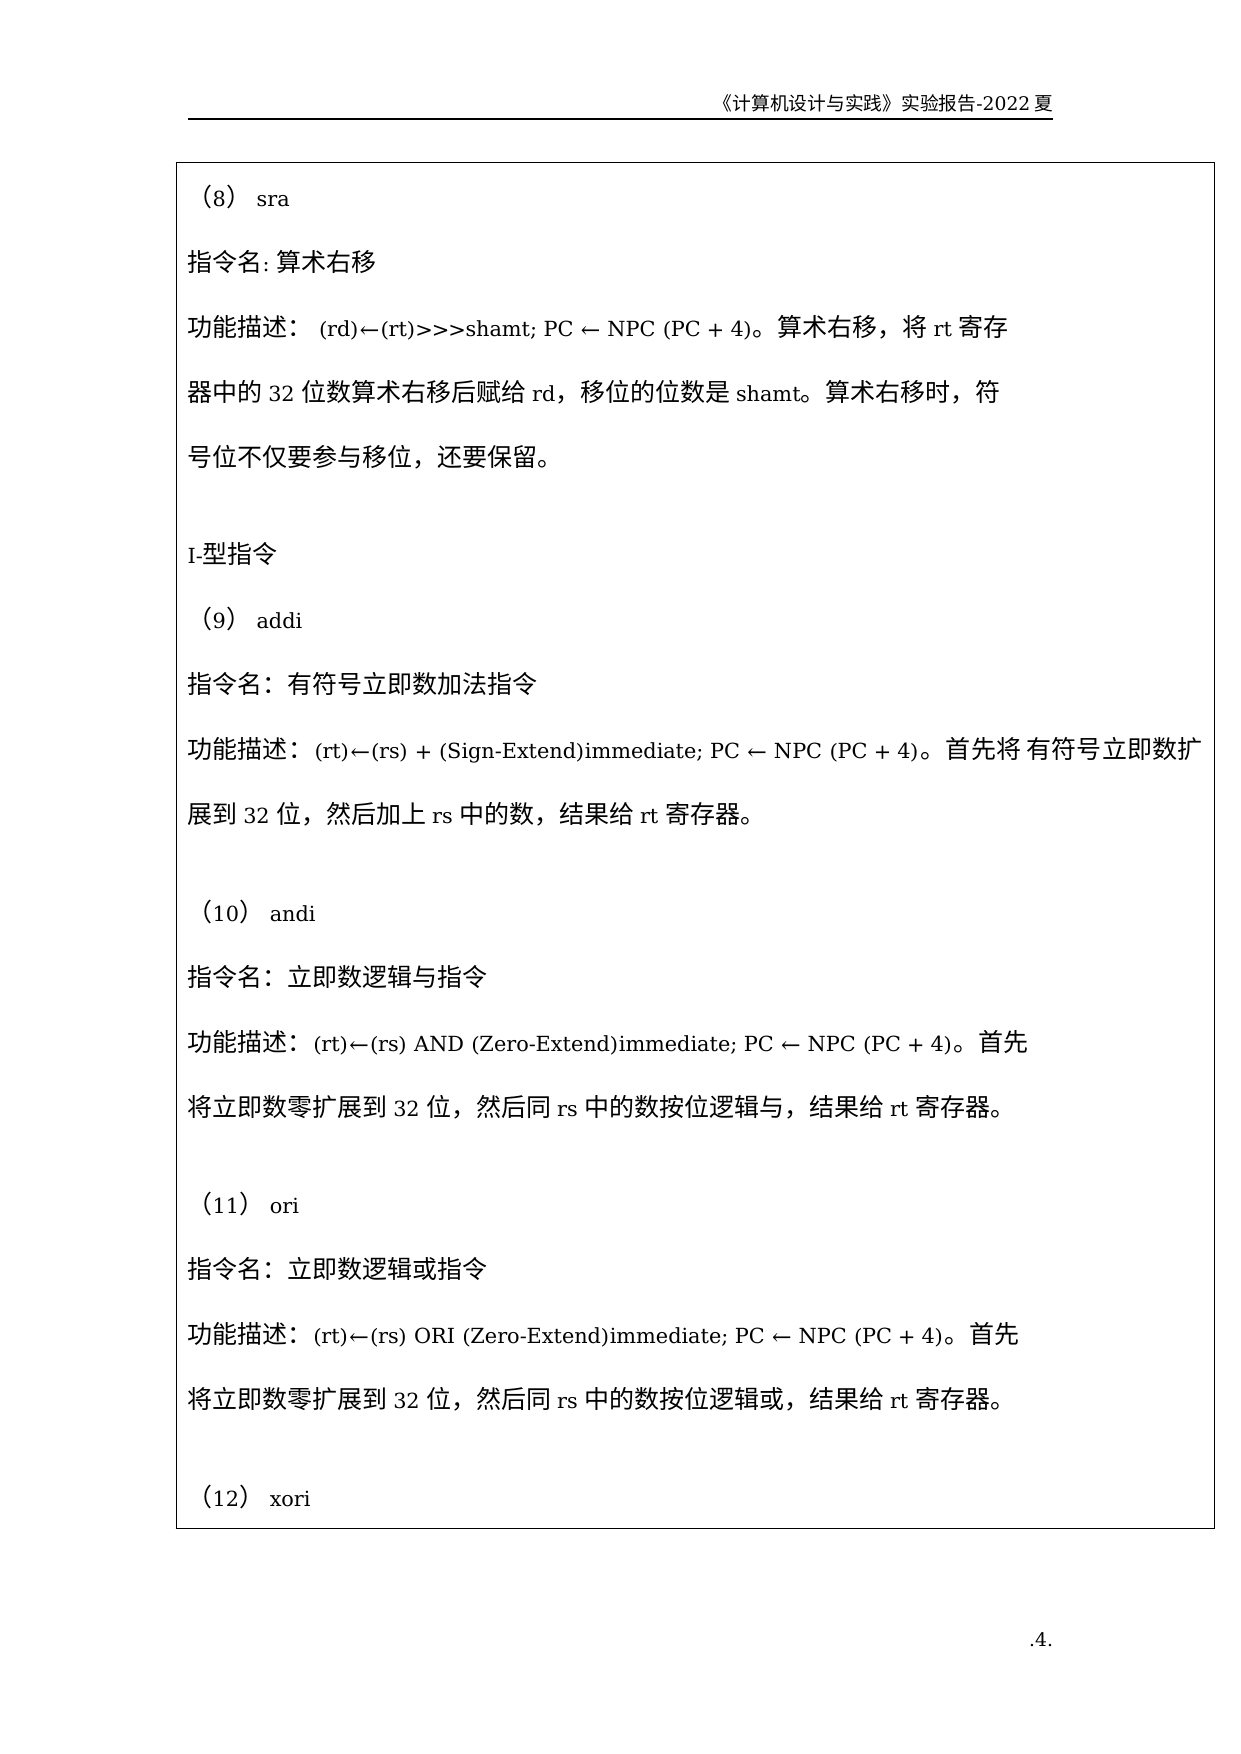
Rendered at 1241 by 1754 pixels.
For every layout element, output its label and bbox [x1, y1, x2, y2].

table_cell [177, 163, 1214, 1528]
